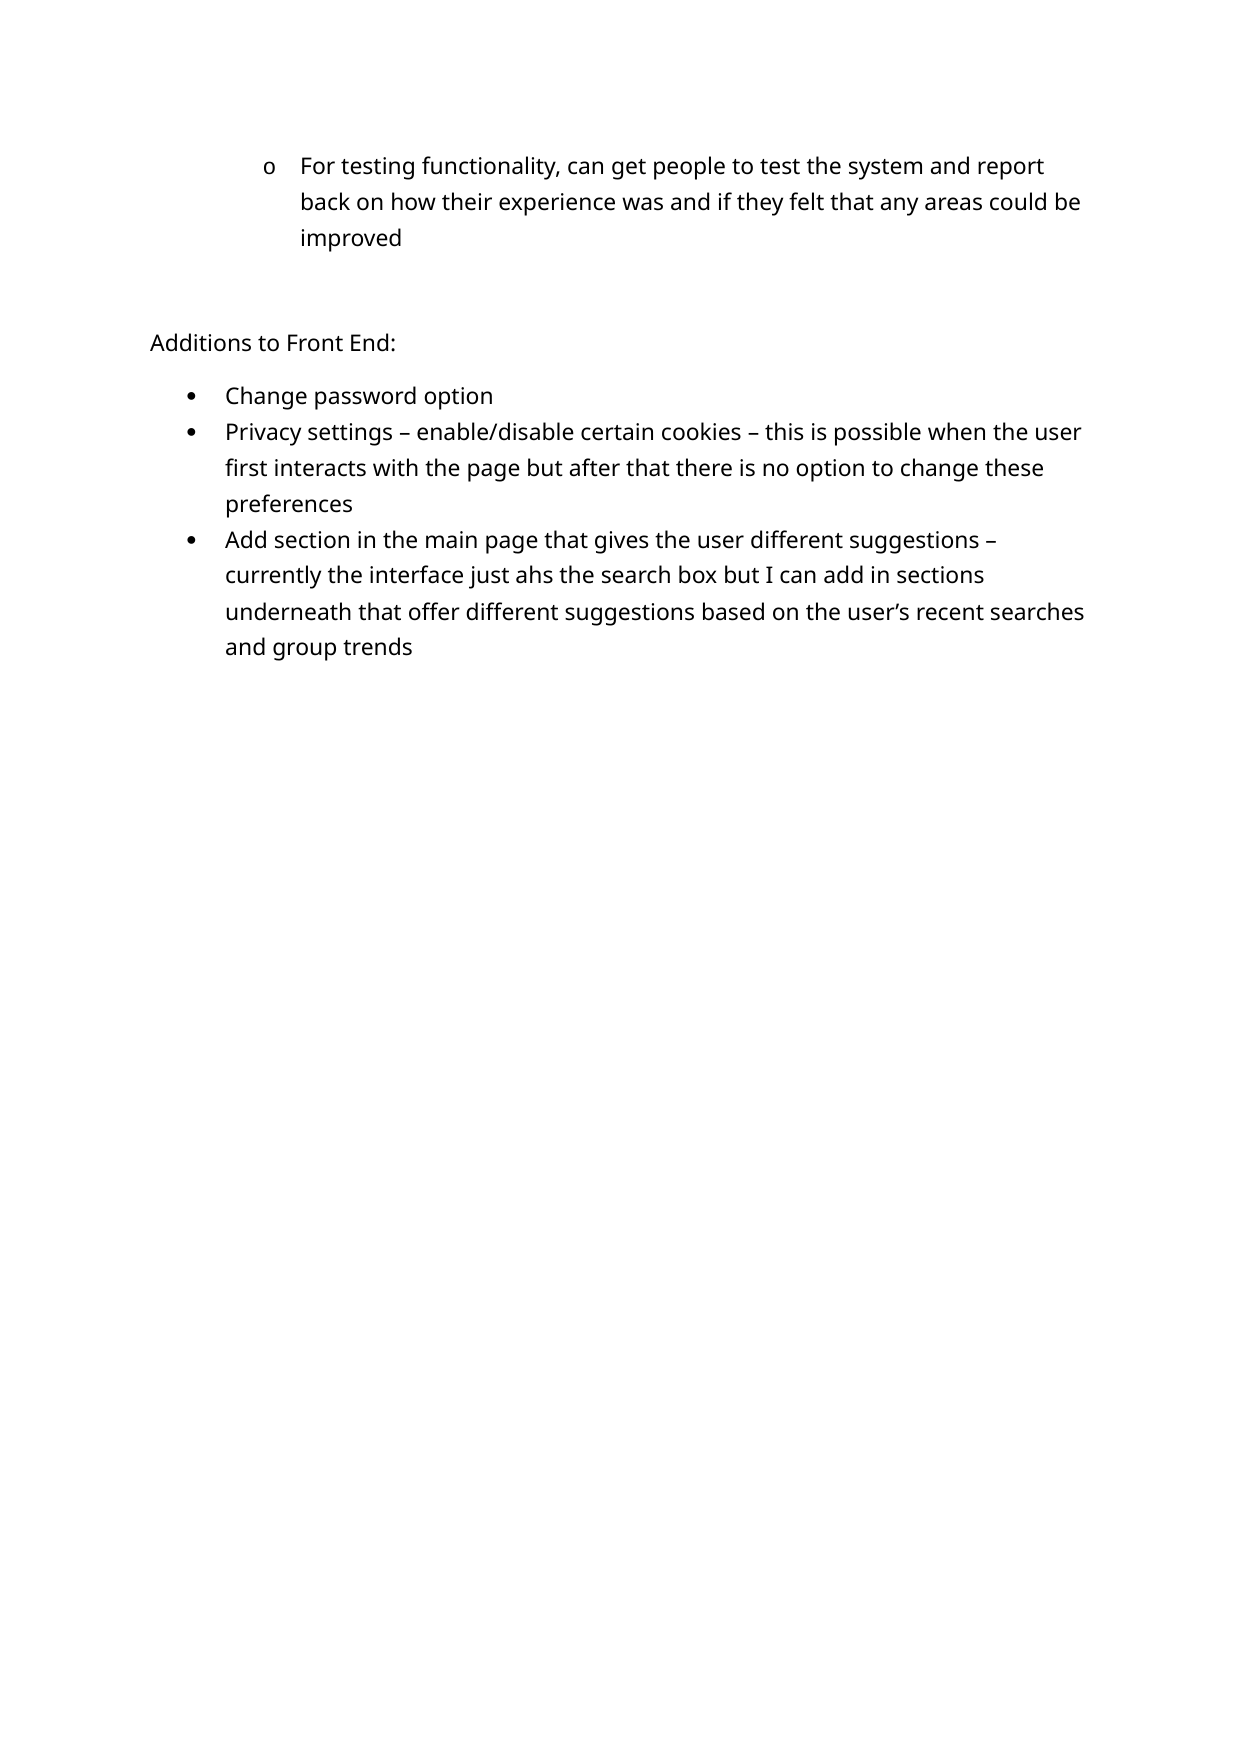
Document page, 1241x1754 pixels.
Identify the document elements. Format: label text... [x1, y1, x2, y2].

list Change password option [187, 380, 1090, 411]
list For testing functionality, can get people to test the system and report back on how their experience was and if they felt that any areas could be improved [262, 150, 1090, 253]
list Add section in the main page that gives the user different suggestions – currently the interface just ahs the search box but I can add in sections underneath that offer different suggestions based on the user’s recent searches and group trends [187, 523, 1090, 663]
text Additions to Front End: [150, 327, 1090, 358]
list Privacy settings – enable/disable certain cookies – this is possible when the user first interacts with the page but after that there is no option to change these preferences [187, 416, 1090, 519]
